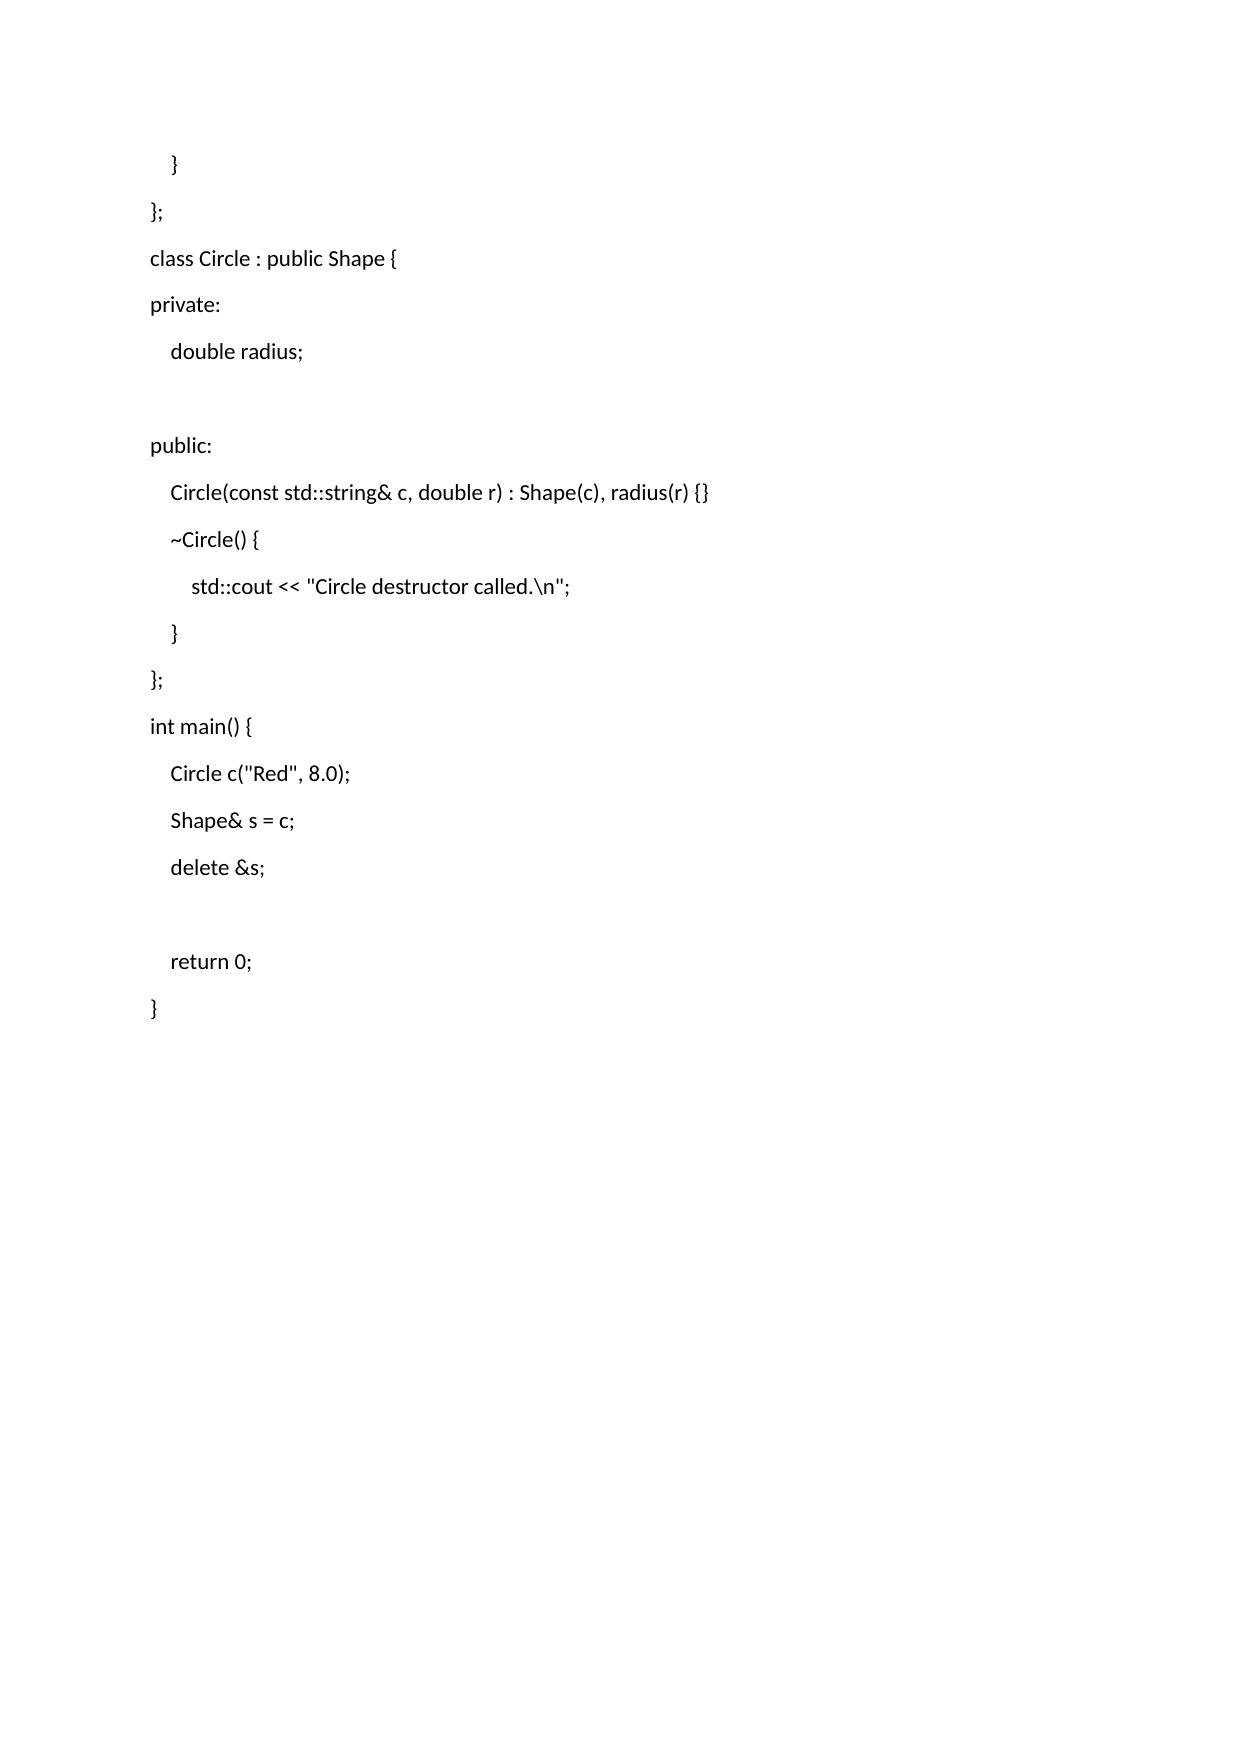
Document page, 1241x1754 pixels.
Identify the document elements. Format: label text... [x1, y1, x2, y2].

text }; [150, 666, 1090, 694]
text } [150, 150, 1090, 178]
text std::cout << "Circle destructor called.\n"; [150, 572, 1090, 600]
text double radius; [150, 337, 1090, 366]
text class Circle : public Shape { [150, 244, 1090, 272]
text } [150, 619, 1090, 647]
text ~Circle() { [150, 525, 1090, 553]
text public: [150, 431, 1090, 459]
text delete &s; [150, 853, 1090, 881]
text }; [150, 197, 1090, 225]
text } [150, 994, 1090, 1022]
text Circle c("Red", 8.0); [150, 759, 1090, 787]
text Circle(const std::string& c, double r) : Shape(c), radius(r) {} [150, 478, 1090, 506]
text private: [150, 291, 1090, 319]
text return 0; [150, 947, 1090, 975]
text Shape& s = c; [150, 806, 1090, 834]
text int main() { [150, 712, 1090, 741]
